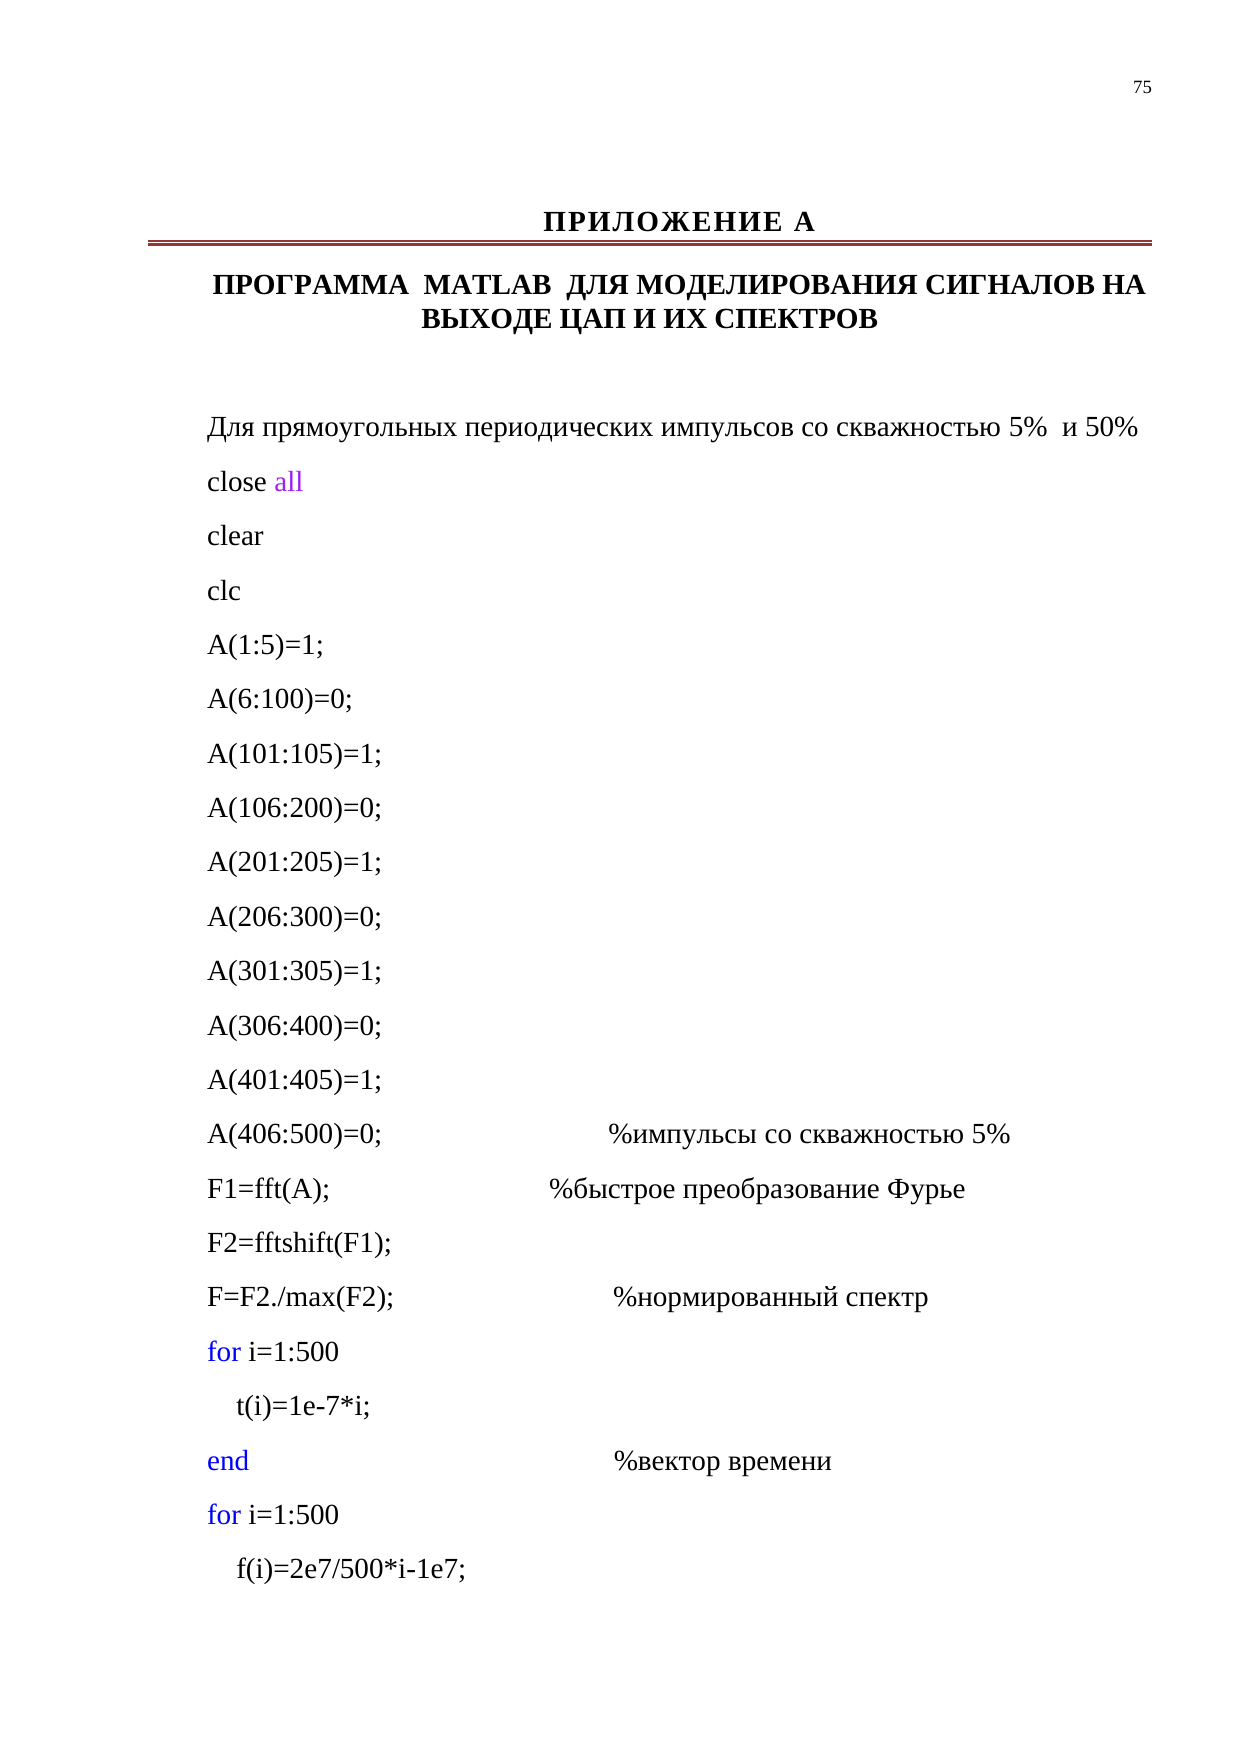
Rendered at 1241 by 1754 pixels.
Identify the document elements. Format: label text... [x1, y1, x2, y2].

text t(i)=1e-7*i; [148, 1388, 1152, 1422]
text A(301:305)=1; [148, 953, 1152, 987]
text ПРОГРАММА MATLAB ДЛЯ МОДЕЛИРОВАНИЯ СИГНАЛОВ НА ВЫХОДЕ ЦАП И ИХ СПЕКТРОВ [148, 267, 1152, 334]
text A(101:105)=1; [148, 736, 1152, 769]
text clear [148, 518, 1152, 552]
text F1=fft(A); %быстрое преобразование Фурье [148, 1171, 1152, 1204]
text F=F2./max(F2); %нормированный спектр [148, 1279, 1152, 1313]
text clc [148, 573, 1152, 606]
text A(6:100)=0; [148, 681, 1152, 715]
text for i=1:500 [148, 1497, 1152, 1531]
text f(i)=2e7/500*i-1e7; [148, 1551, 1152, 1585]
text A(406:500)=0; %импульсы со скважностью 5% [148, 1116, 1152, 1150]
text A(106:200)=0; [148, 790, 1152, 824]
text Для прямоугольных периодических импульсов со скважностью 5% и 50% [148, 409, 1152, 443]
text end %вектор времени [148, 1443, 1152, 1476]
text A(201:205)=1; [148, 844, 1152, 878]
text A(206:300)=0; [148, 899, 1152, 932]
subtitle ПРИЛОЖЕНИЕ А [148, 204, 1152, 240]
text close all [148, 464, 1152, 497]
text A(1:5)=1; [148, 627, 1152, 661]
text A(306:400)=0; [148, 1008, 1152, 1041]
text A(401:405)=1; [148, 1062, 1152, 1096]
text F2=fftshift(F1); [148, 1225, 1152, 1259]
text for i=1:500 [148, 1334, 1152, 1367]
